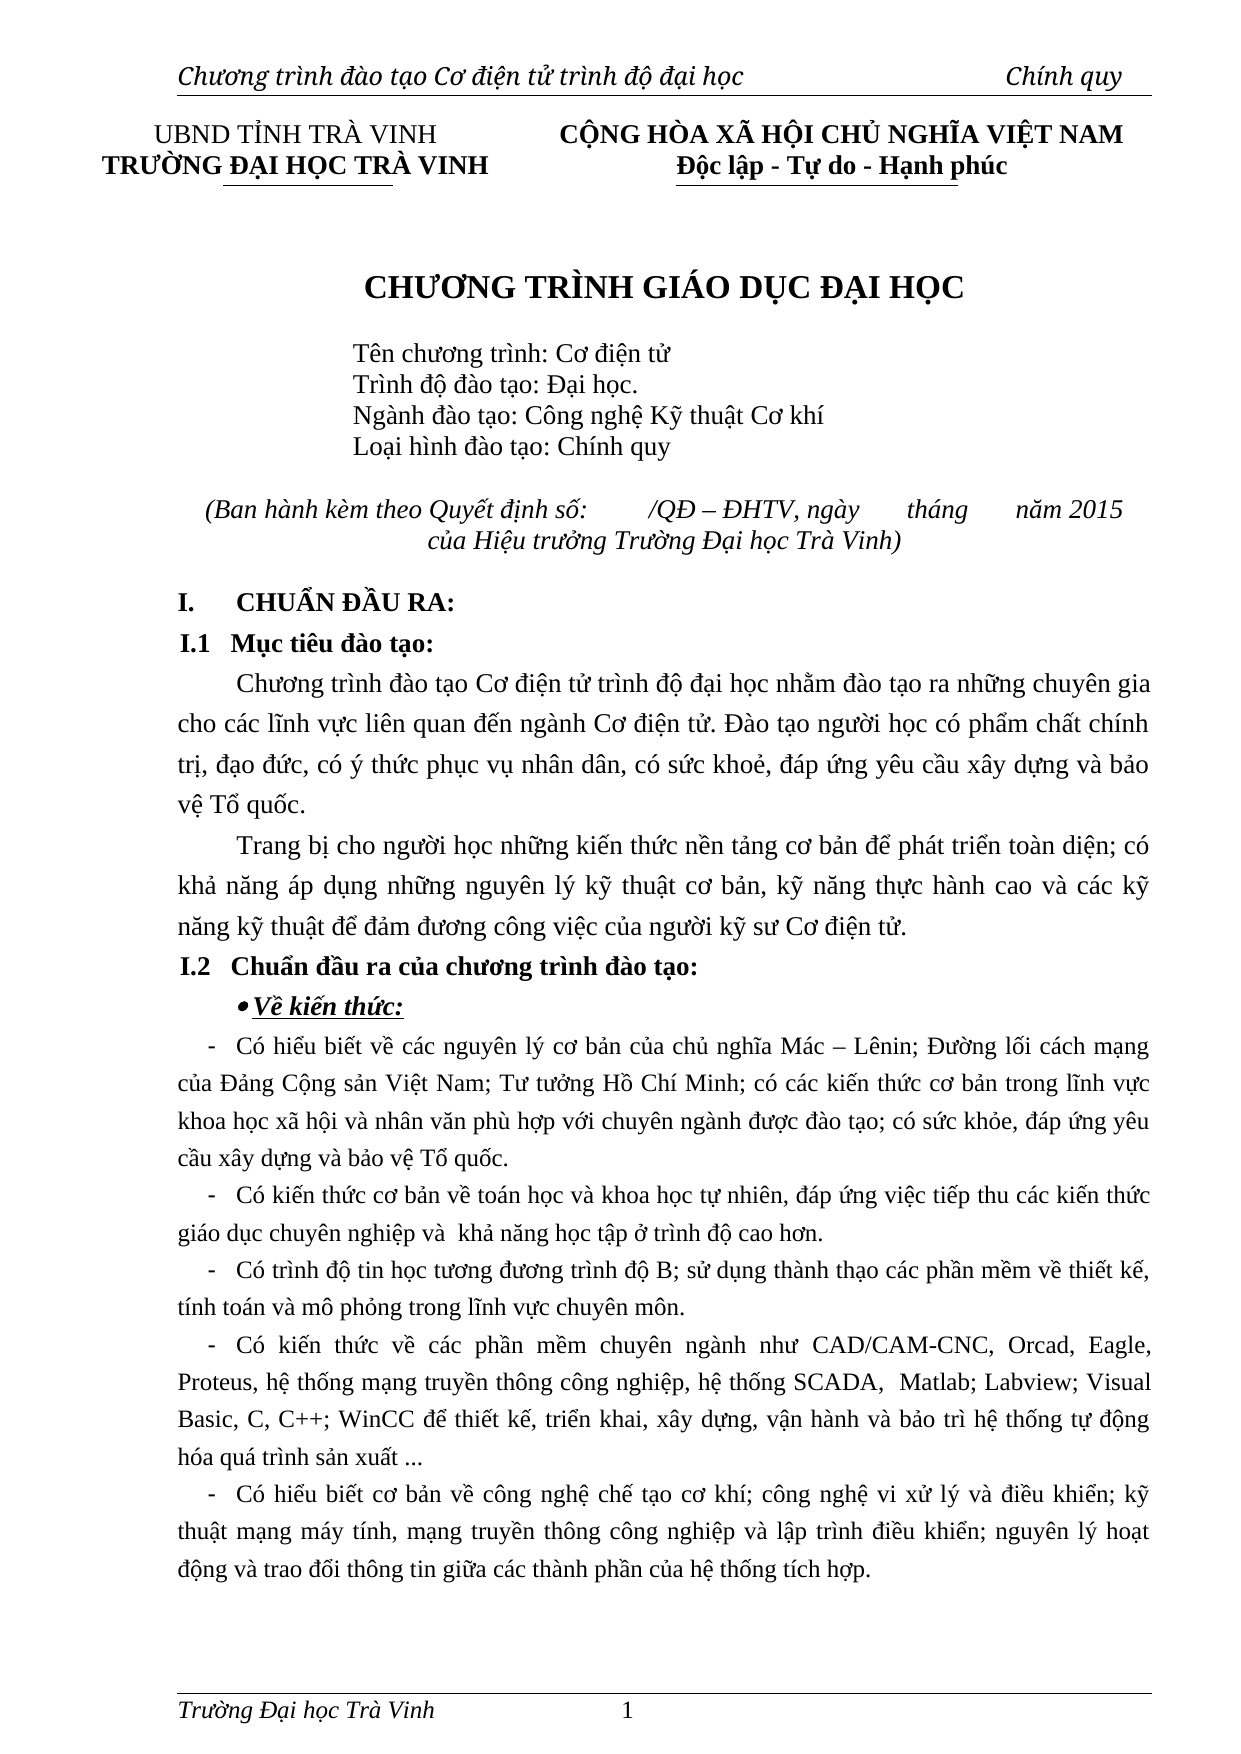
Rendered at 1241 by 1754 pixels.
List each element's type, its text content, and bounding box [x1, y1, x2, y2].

list Có kiến thức cơ bản về toán học và khoa học tự nhiên, đáp ứng việc tiếp thu các kiến thức giáo dục chuyên nghiệp và khả năng học tập ở trình độ cao hơn. [177, 1180, 1152, 1246]
table_header CỘNG HÒA XÃ HỘI CHỦ NGHĨA VIỆT NAM Độc lập - Tự do - Hạnh phúc [502, 118, 1181, 243]
list Có kiến thức về các phần mềm chuyên ngành như CAD/CAM-CNC, Orcad, Eagle, Proteus, hệ thống mạng truyền thông công nghiệp, hệ thống SCADA, Matlab; Labview; Visual Basic, C, C++; WinCC để thiết kế, triển khai, xây dựng, vận hành và bảo trì hệ thống tự động hóa quá trình sản xuất ... [177, 1330, 1152, 1470]
text của Hiệu trưởng Trường Đại học Trà Vinh) [177, 524, 1152, 555]
text Ngành đào tạo: Công nghệ Kỹ thuật Cơ khí [177, 399, 1152, 431]
text Tên chương trình: Cơ điện tử [177, 337, 1152, 368]
text Trình độ đào tạo: Đại học. [177, 368, 1152, 399]
text Chương trình đào tạo Cơ điện tử trình độ đại học nhằm đào tạo ra những chuyên gia cho các lĩnh vực liên quan đến ngành Cơ điện tử. Đào tạo người học có phẩm chất chính trị, đạo đức, có ý thức phục vụ nhân dân, có sức khoẻ, đáp ứng yêu cầu xây dựng và bảo vệ Tổ quốc. [177, 667, 1152, 819]
list Về kiến thức: [236, 990, 1153, 1022]
text Trang bị cho người học những kiến thức nền tảng cơ bản để phát triển toàn diện; có khả năng áp dụng những nguyên lý kỹ thuật cơ bản, kỹ năng thực hành cao và các kỹ năng kỹ thuật để đảm đương công việc của người kỹ sư Cơ điện tử. [177, 829, 1152, 941]
list Có hiểu biết về các nguyên lý cơ bản của chủ nghĩa Mác – Lênin; Đường lối cách mạng của Đảng Cộng sản Việt Nam; Tư tưởng Hồ Chí Minh; có các kiến thức cơ bản trong lĩnh vực khoa học xã hội và nhân văn phù hợp với chuyên ngành được đào tạo; có sức khỏe, đáp ứng yêu cầu xây dựng và bảo vệ Tổ quốc. [177, 1031, 1152, 1172]
list CHUẨN ĐẦU RA: [177, 586, 1153, 617]
list Có trình độ tin học tương đương trình độ B; sử dụng thành thạo các phần mềm về thiết kế, tính toán và mô phỏng trong lĩnh vực chuyên môn. [177, 1255, 1152, 1321]
text (Ban hành kèm theo Quyết định số: /QĐ – ĐHTV, ngày tháng năm 2015 [177, 493, 1152, 524]
text CHƯƠNG TRÌNH GIÁO DỤC ĐẠI HỌC [177, 268, 1152, 306]
list Mục tiêu đào tạo: [195, 627, 1153, 658]
table_header UBND TỈNH TRÀ VINH TRƯỜNG ĐẠI HỌC TRÀ VINH [89, 118, 502, 243]
list Chuẩn đầu ra của chương trình đào tạo: [195, 950, 1153, 981]
text Loại hình đào tạo: Chính quy [177, 431, 1152, 462]
list Có hiểu biết cơ bản về công nghệ chế tạo cơ khí; công nghệ vi xử lý và điều khiển; kỹ thuật mạng máy tính, mạng truyền thông công nghiệp và lập trình điều khiển; nguyên lý hoạt động và trao đổi thông tin giữa các thành phần của hệ thống tích hợp. [177, 1479, 1152, 1582]
